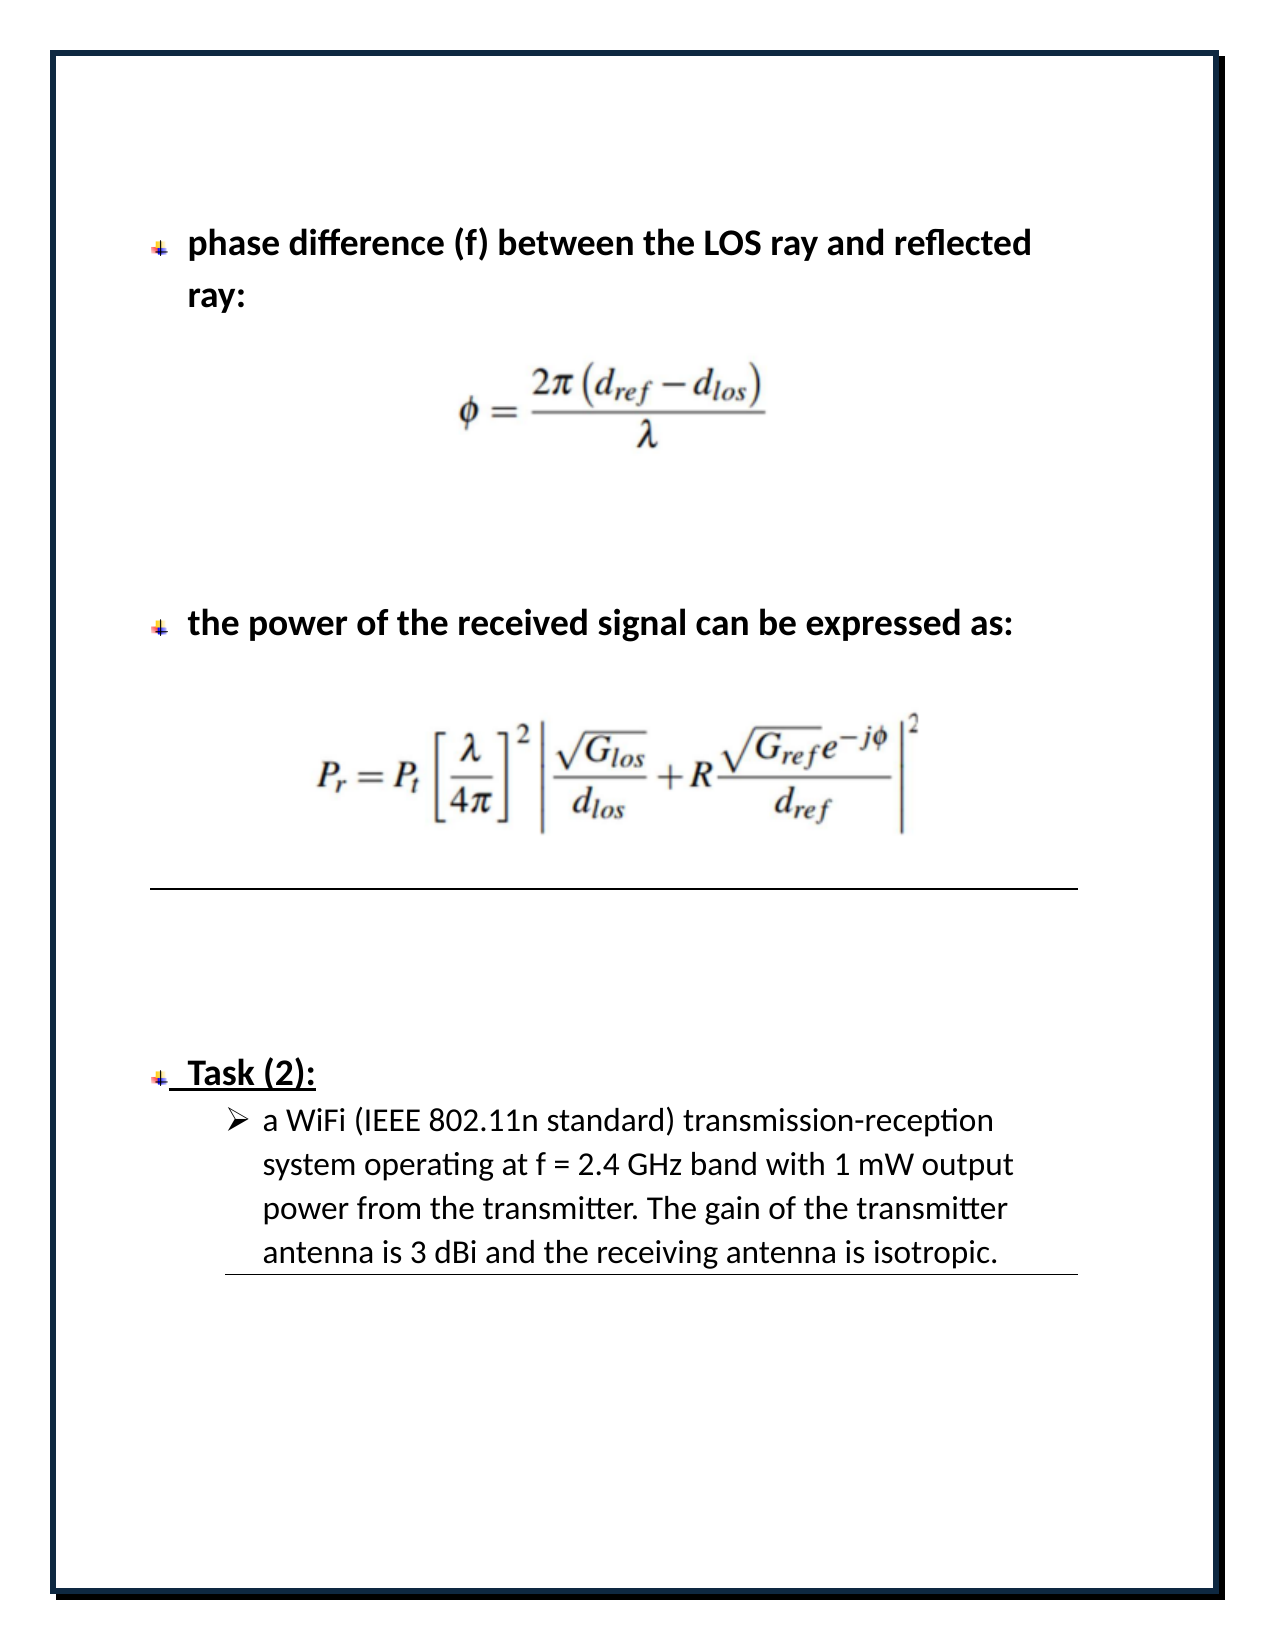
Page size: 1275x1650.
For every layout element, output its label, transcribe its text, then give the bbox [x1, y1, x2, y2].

picture [151, 1069, 168, 1086]
list the power of the received signal can be expressed as: [150, 599, 1078, 645]
list phase difference (f) between the LOS ray and reflected ray: [150, 219, 1078, 316]
picture [151, 618, 168, 636]
picture [269, 669, 953, 843]
list a WiFi (IEEE 802.11n standard) transmission-reception system operating at f = 2.4 GHz band with 1 mW output power from the transmitter. The gain of the transmitter antenna is 3 dBi and the receiving antenna is isotropic. [225, 1099, 1078, 1274]
picture [151, 239, 168, 256]
list Task (2): [150, 1049, 1078, 1095]
picture [398, 323, 825, 473]
